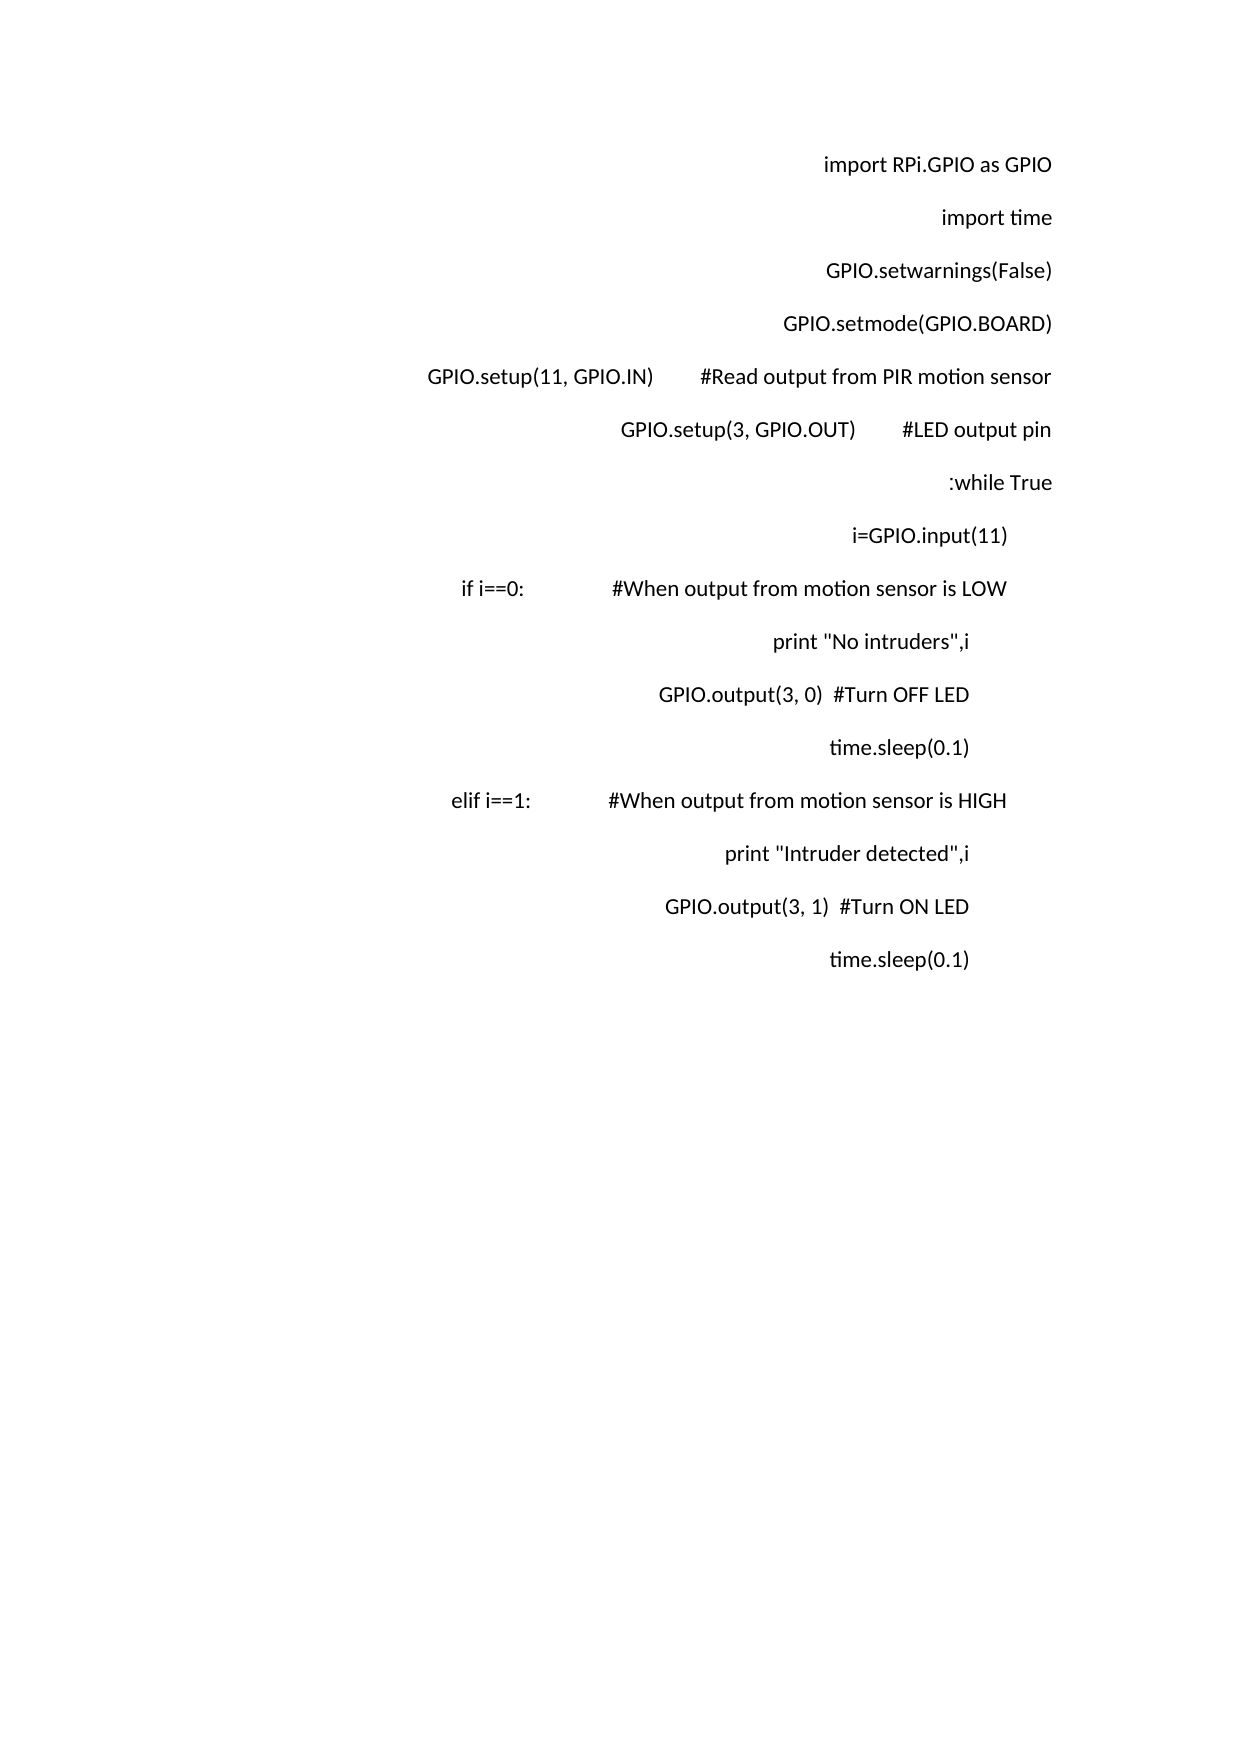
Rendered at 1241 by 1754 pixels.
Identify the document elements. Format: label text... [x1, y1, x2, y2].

text time.sleep(0.1) [187, 733, 1053, 761]
text import time [187, 203, 1053, 231]
text GPIO.setup(11, GPIO.IN) #Read output from PIR motion sensor [187, 362, 1053, 390]
text GPIO.output(3, 1) #Turn ON LED [187, 892, 1053, 920]
text i=GPIO.input(11) [187, 521, 1053, 549]
text GPIO.setmode(GPIO.BOARD) [187, 309, 1053, 337]
text GPIO.setwarnings(False) [187, 256, 1053, 284]
text print "Intruder detected",i [187, 839, 1053, 867]
text print "No intruders",i [187, 627, 1053, 655]
text GPIO.output(3, 0) #Turn OFF LED [187, 680, 1053, 708]
text while True: [187, 468, 1053, 496]
text elif i==1: #When output from motion sensor is HIGH [187, 786, 1053, 814]
text GPIO.setup(3, GPIO.OUT) #LED output pin [187, 415, 1053, 443]
text time.sleep(0.1) [187, 945, 1053, 973]
text import RPi.GPIO as GPIO [187, 150, 1053, 178]
text if i==0: #When output from motion sensor is LOW [187, 574, 1053, 602]
